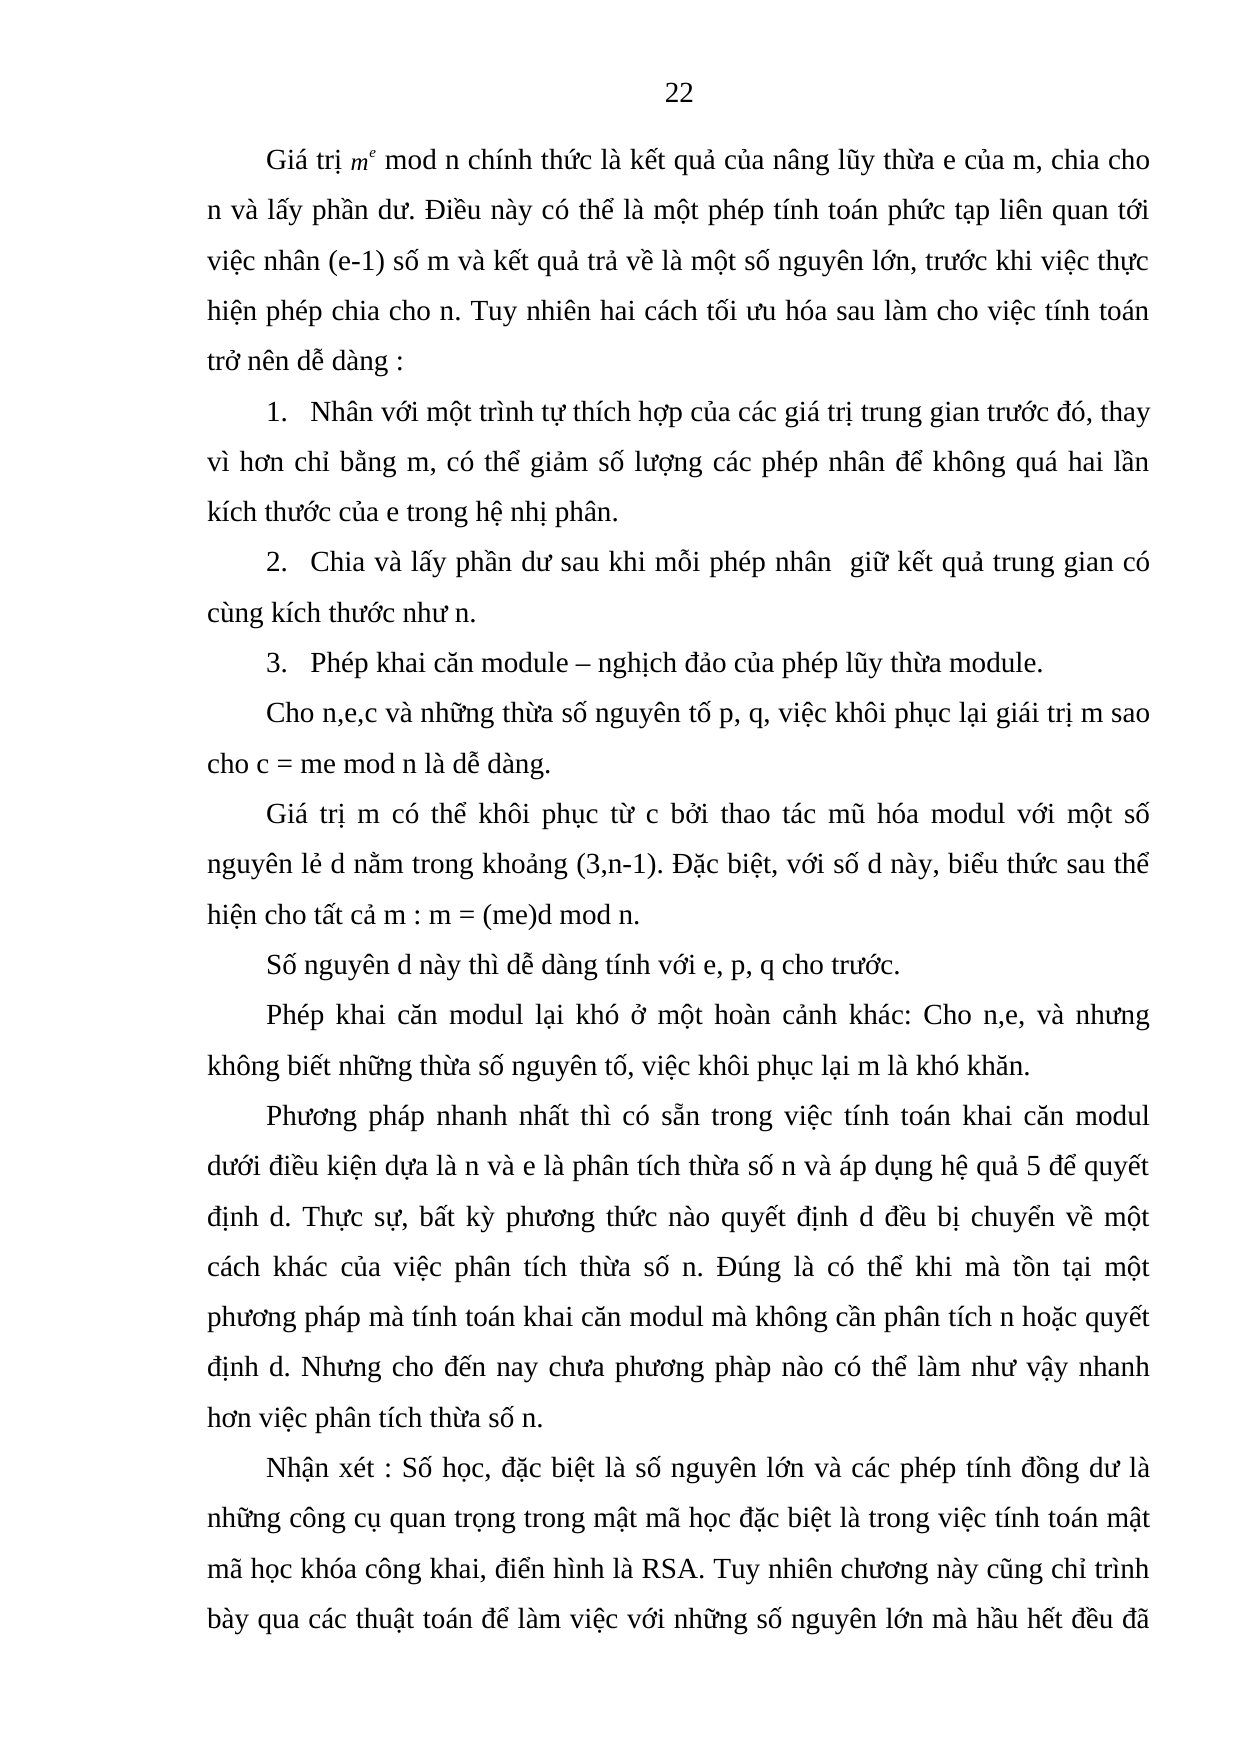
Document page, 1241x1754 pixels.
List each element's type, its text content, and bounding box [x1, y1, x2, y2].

text Phép khai căn modul lại khó ở một hoàn cảnh khác: Cho n,e, và nhưng không biết những thừa số nguyên tố, việc khôi phục lại m là khó khăn. [207, 997, 1152, 1081]
text Phương pháp nhanh nhất thì có sẵn trong việc tính toán khai căn modul dưới điều kiện dựa là n và e là phân tích thừa số n và áp dụng hệ quả 5 để quyết định d. Thực sự, bất kỳ phương thức nào quyết định d đều bị chuyển về một cách khác của việc phân tích thừa số n. Đúng là có thể khi mà tồn tại một phương pháp mà tính toán khai căn modul mà không cần phân tích n hoặc quyết định d. Nhưng cho đến nay chưa phương phàp nào có thể làm như vậy nhanh hơn việc phân tích thừa số n. [207, 1098, 1152, 1433]
list Chia và lấy phần dư sau khi mỗi phép nhân giữ kết quả trung gian có cùng kích thước như n. [207, 544, 1152, 628]
list Nhân với một trình tự thích hợp của các giá trị trung gian trước đó, thay vì hơn chỉ bằng m, có thể giảm số lượng các phép nhân để không quá hai lần kích thước của e trong hệ nhị phân. [207, 394, 1152, 528]
list Phép khai căn module – nghịch đảo của phép lũy thừa module. [207, 645, 1152, 679]
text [207, 1450, 1152, 1635]
list Cho n,e,c và những thừa số nguyên tố p, q, việc khôi phục lại giái trị m sao cho c = me mod n là dễ dàng. [207, 696, 1152, 779]
text Giá trị m có thể khôi phục từ c bởi thao tác mũ hóa modul với một số nguyên lẻ d nằm trong khoảng (3,n-1). Đặc biệt, với số d này, biểu thức sau thể hiện cho tất cả m : m = (me)d mod n. [207, 796, 1152, 930]
text Số nguyên d này thì dễ dàng tính với e, p, q cho trước. [207, 947, 1152, 981]
text Giá trị mod n chính thức là kết quả của nâng lũy thừa e của m, chia cho n và lấy phần dư. Điều này có thể là một phép tính toán phức tạp liên quan tới việc nhân (e-1) số m và kết quả trả về là một số nguyên lớn, trước khi việc thực hiện phép chia cho n. Tuy nhiên hai cách tối ưu hóa sau làm cho việc tính toán trở nên dễ dàng : [207, 142, 1152, 377]
